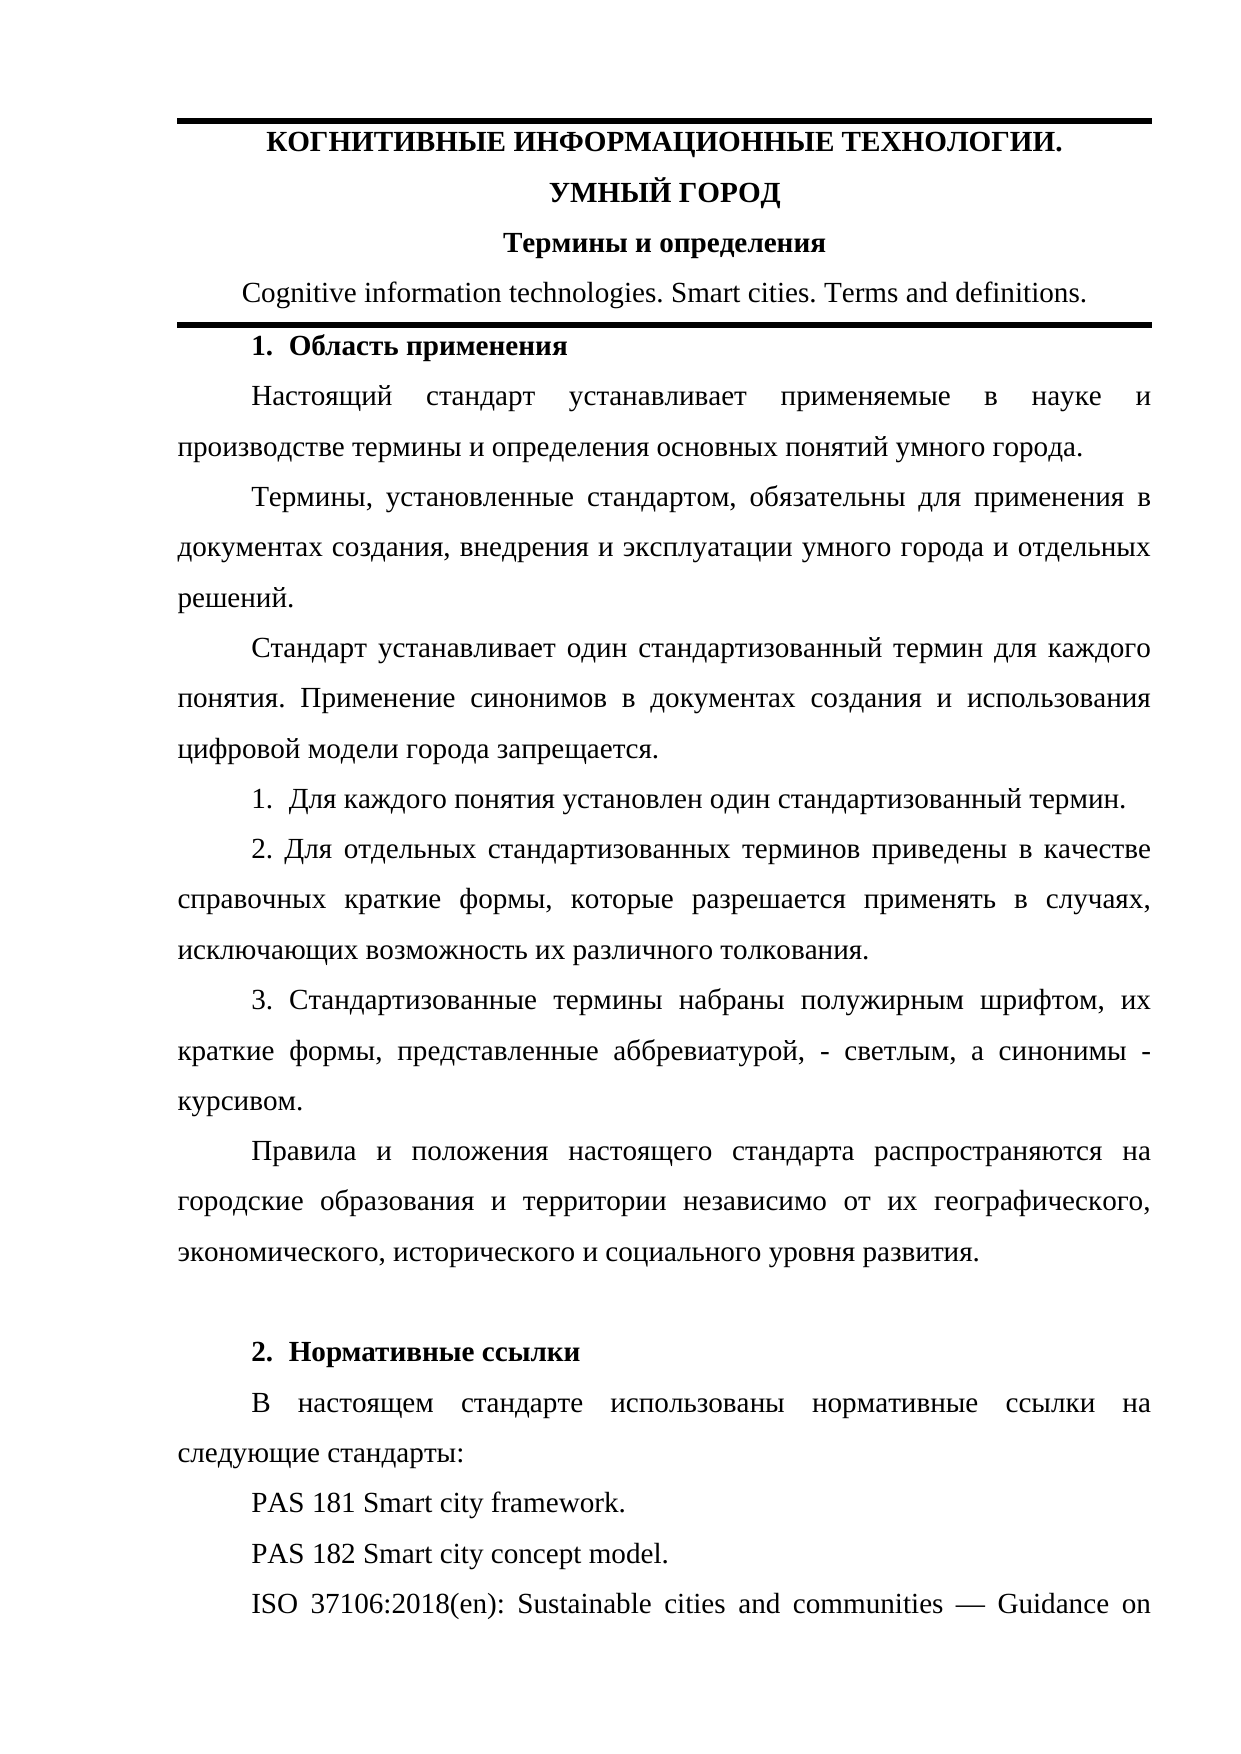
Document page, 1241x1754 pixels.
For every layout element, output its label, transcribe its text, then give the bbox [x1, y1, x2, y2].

text PAS 182 Smart city concept model. [177, 1536, 1152, 1569]
text PAS 181 Smart city framework. [177, 1485, 1152, 1519]
table_header КОГНИТИВНЫЕ ИНФОРМАЦИОННЫЕ ТЕХНОЛОГИИ. УМНЫЙ ГОРОД Термины и определения Cognitive information technologies. Smart cities. Terms and definitions. [177, 124, 1152, 322]
text Настоящий стандарт устанавливает применяемые в науке и производстве термины и определения основных понятий умного города. [177, 378, 1152, 462]
text Правила и положения настоящего стандарта распространяются на городские образования и территории независимо от их географического, экономического, исторического и социального уровня развития. [177, 1133, 1152, 1267]
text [177, 1586, 1152, 1619]
text 2. Для отдельных стандартизованных терминов приведены в качестве справочных краткие формы, которые разрешается применять в случаях, исключающих возможность их различного толкования. [177, 831, 1152, 966]
text Термины, установленные стандартом, обязательны для применения в документах создания, внедрения и эксплуатации умного города и отдельных решений. [177, 479, 1152, 613]
text В настоящем стандарте использованы нормативные ссылки на следующие стандарты: [177, 1385, 1152, 1469]
list Область применения [251, 328, 1152, 362]
text 3. Стандартизованные термины набраны полужирным шрифтом, их краткие формы, представленные аббревиатурой, - светлым, а синонимы - курсивом. [177, 982, 1152, 1116]
list Нормативные ссылки [251, 1334, 1152, 1368]
text Стандарт устанавливает один стандартизованный термин для каждого понятия. Применение синонимов в документах создания и использования цифровой модели города запрещается. [177, 630, 1152, 764]
list Для каждого понятия установлен один стандартизованный термин. [251, 781, 1152, 814]
